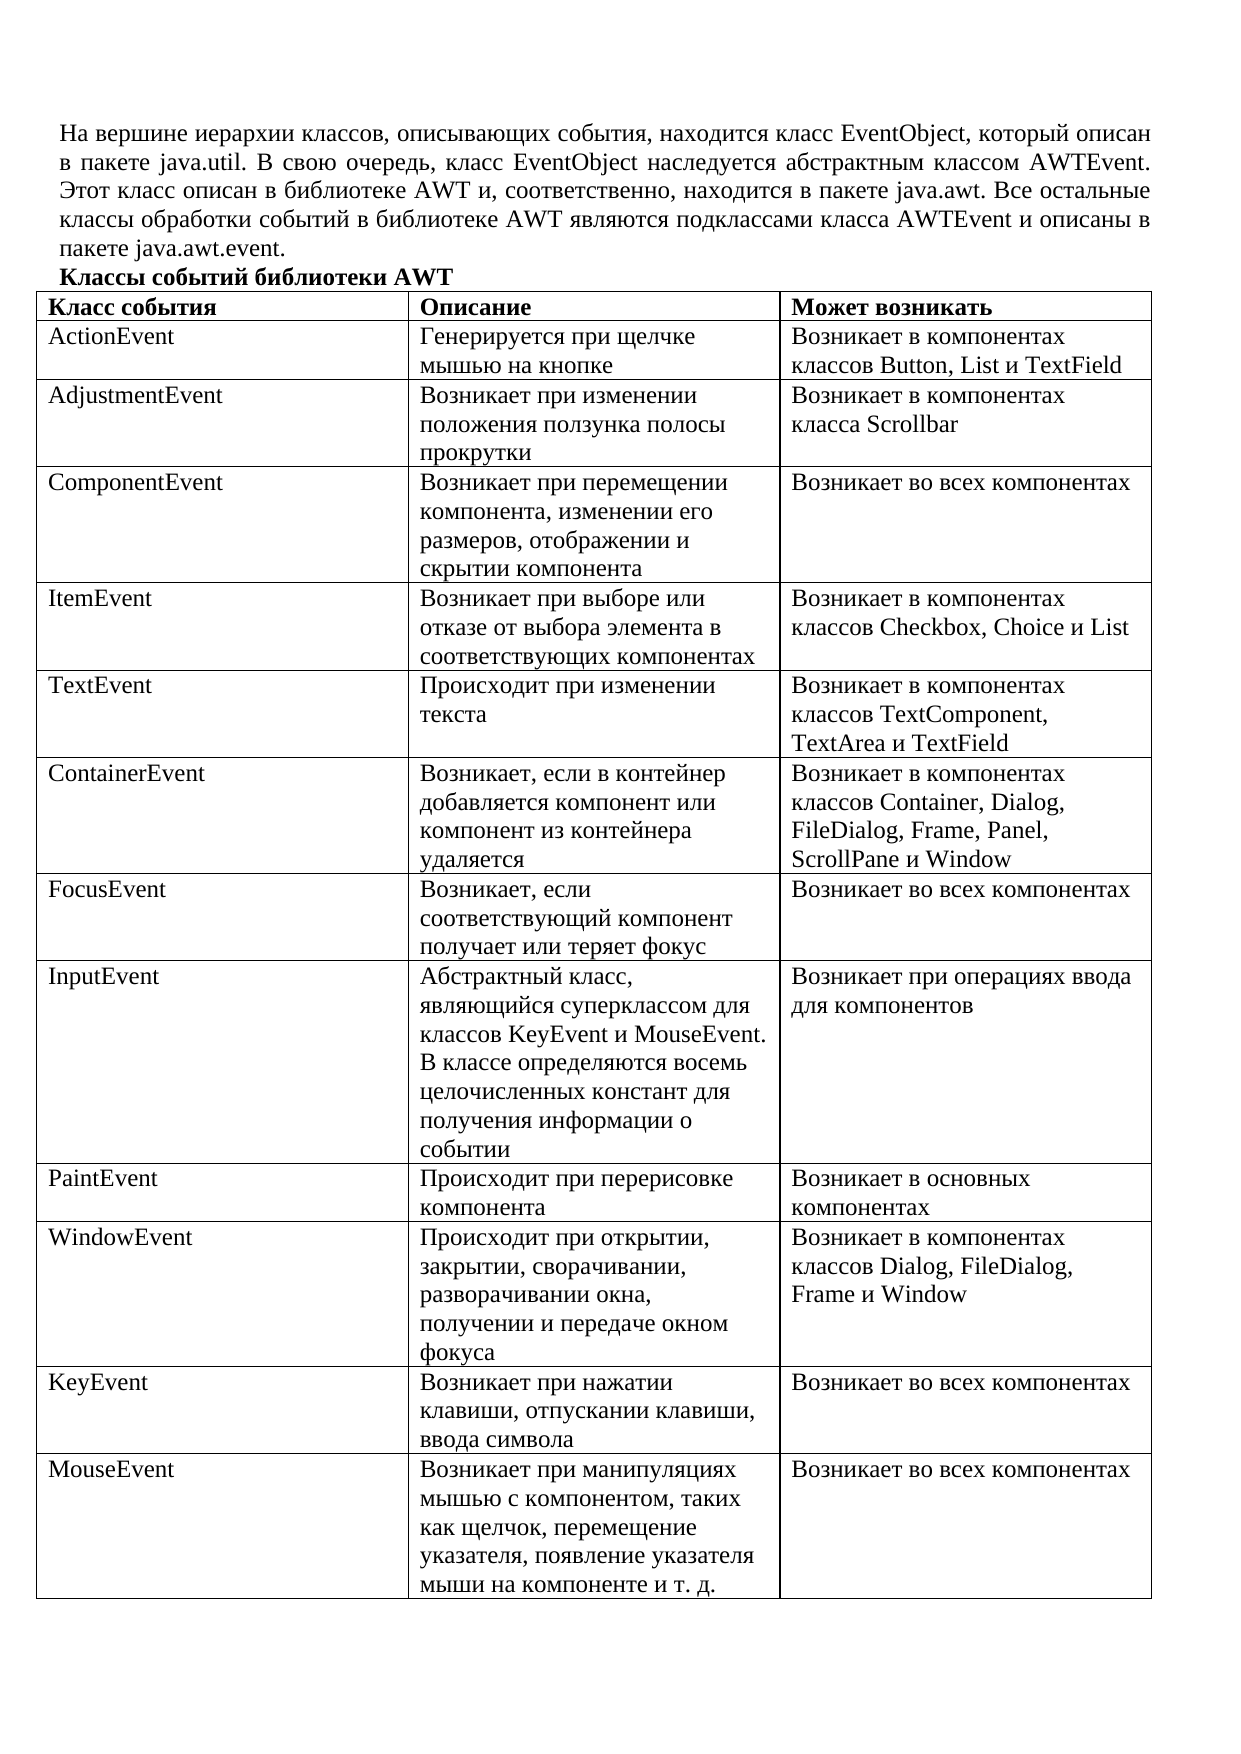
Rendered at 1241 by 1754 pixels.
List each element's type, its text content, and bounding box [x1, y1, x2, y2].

text Классы событий библиотеки AWT [59, 262, 1152, 291]
table_cell Абстрактный класс, являющийся суперклассом для классов KeyEvent и MouseEvent. В классе определяются восемь целочисленных констант для получения информации о событии [409, 961, 779, 1162]
table_cell Возникает во всех компонентах [781, 467, 1151, 582]
table_cell Возникает в основных компонентах [781, 1164, 1151, 1221]
table_cell KeyEvent [37, 1367, 408, 1453]
text На вершине иерархии классов, описывающих события, находится класс EventObject, который описан в пакете java.util. В свою очередь, класс EventObject наследуется абстрактным классом AWTEvent. Этот класс описан в библиотеке AWT и, соответственно, находится в пакете java.awt. Все остальные классы обработки событий в библиотеке AWT являются подклассами класса AWTEvent и описаны в пакете java.awt.event. [59, 118, 1152, 262]
table_cell ComponentEvent [37, 467, 408, 582]
table_cell Возникает при манипуляциях мышью с компонентом, таких как щелчок, перемещение указателя, появление указателя мыши на компоненте и т. д. [409, 1454, 779, 1598]
table_cell InputEvent [37, 961, 408, 1162]
table_cell Возникает при выборе или отказе от выбора элемента в соответствующих компонентах [409, 583, 779, 669]
table_cell Возникает во всех компонентах [781, 1367, 1151, 1453]
table_cell Возникает, если в контейнер добавляется компонент или компонент из контейнера удаляется [409, 758, 779, 873]
table_cell Возникает при нажатии клавиши, отпускании клавиши, ввода символа [409, 1367, 779, 1453]
table_cell AdjustmentEvent [37, 380, 408, 466]
table_cell FocusEvent [37, 874, 408, 960]
table_cell Происходит при перерисовке компонента [409, 1164, 779, 1221]
table_cell WindowEvent [37, 1222, 408, 1366]
table_header Может возникать [781, 292, 1151, 320]
table_cell ActionEvent [37, 321, 408, 379]
table_cell Происходит при изменении текста [409, 671, 779, 757]
table_cell Возникает при операциях ввода для компонентов [781, 961, 1151, 1162]
table_cell ItemEvent [37, 583, 408, 669]
table_cell Возникает в компонентах класса Scrollbar [781, 380, 1151, 466]
table_cell TextEvent [37, 671, 408, 757]
table_cell MouseEvent [37, 1454, 408, 1598]
table_cell Возникает в компонентах классов TextComponent, TextArea и TextField [781, 671, 1151, 757]
table_cell PaintEvent [37, 1164, 408, 1221]
table_cell Возникает в компонентах классов Checkbox, Choice и List [781, 583, 1151, 669]
table_cell Возникает в компонентах классов Dialog, FileDialog, Frame и Window [781, 1222, 1151, 1366]
table_cell Происходит при открытии, закрытии, сворачивании, разворачивании окна, получении и передаче окном фокуса [409, 1222, 779, 1366]
table_cell Возникает, если соответствующий компонент получает или теряет фокус [409, 874, 779, 960]
table_cell Возникает во всех компонентах [781, 874, 1151, 960]
table_cell Возникает во всех компонентах [781, 1454, 1151, 1598]
table_cell ContainerEvent [37, 758, 408, 873]
table_cell Возникает в компонентах классов Container, Dialog, FileDialog, Frame, Panel, ScrollPane и Window [781, 758, 1151, 873]
table_cell Возникает при изменении положения ползунка полосы прокрутки [409, 380, 779, 466]
table_cell Возникает в компонентах классов Button, List и TextField [781, 321, 1151, 379]
table_cell Генерируется при щелчке мышью на кнопке [409, 321, 779, 379]
table_header Описание [409, 292, 779, 320]
table_cell Возникает при перемещении компонента, изменении его размеров, отображении и скрытии компонента [409, 467, 779, 582]
table_header Класс события [37, 292, 408, 320]
